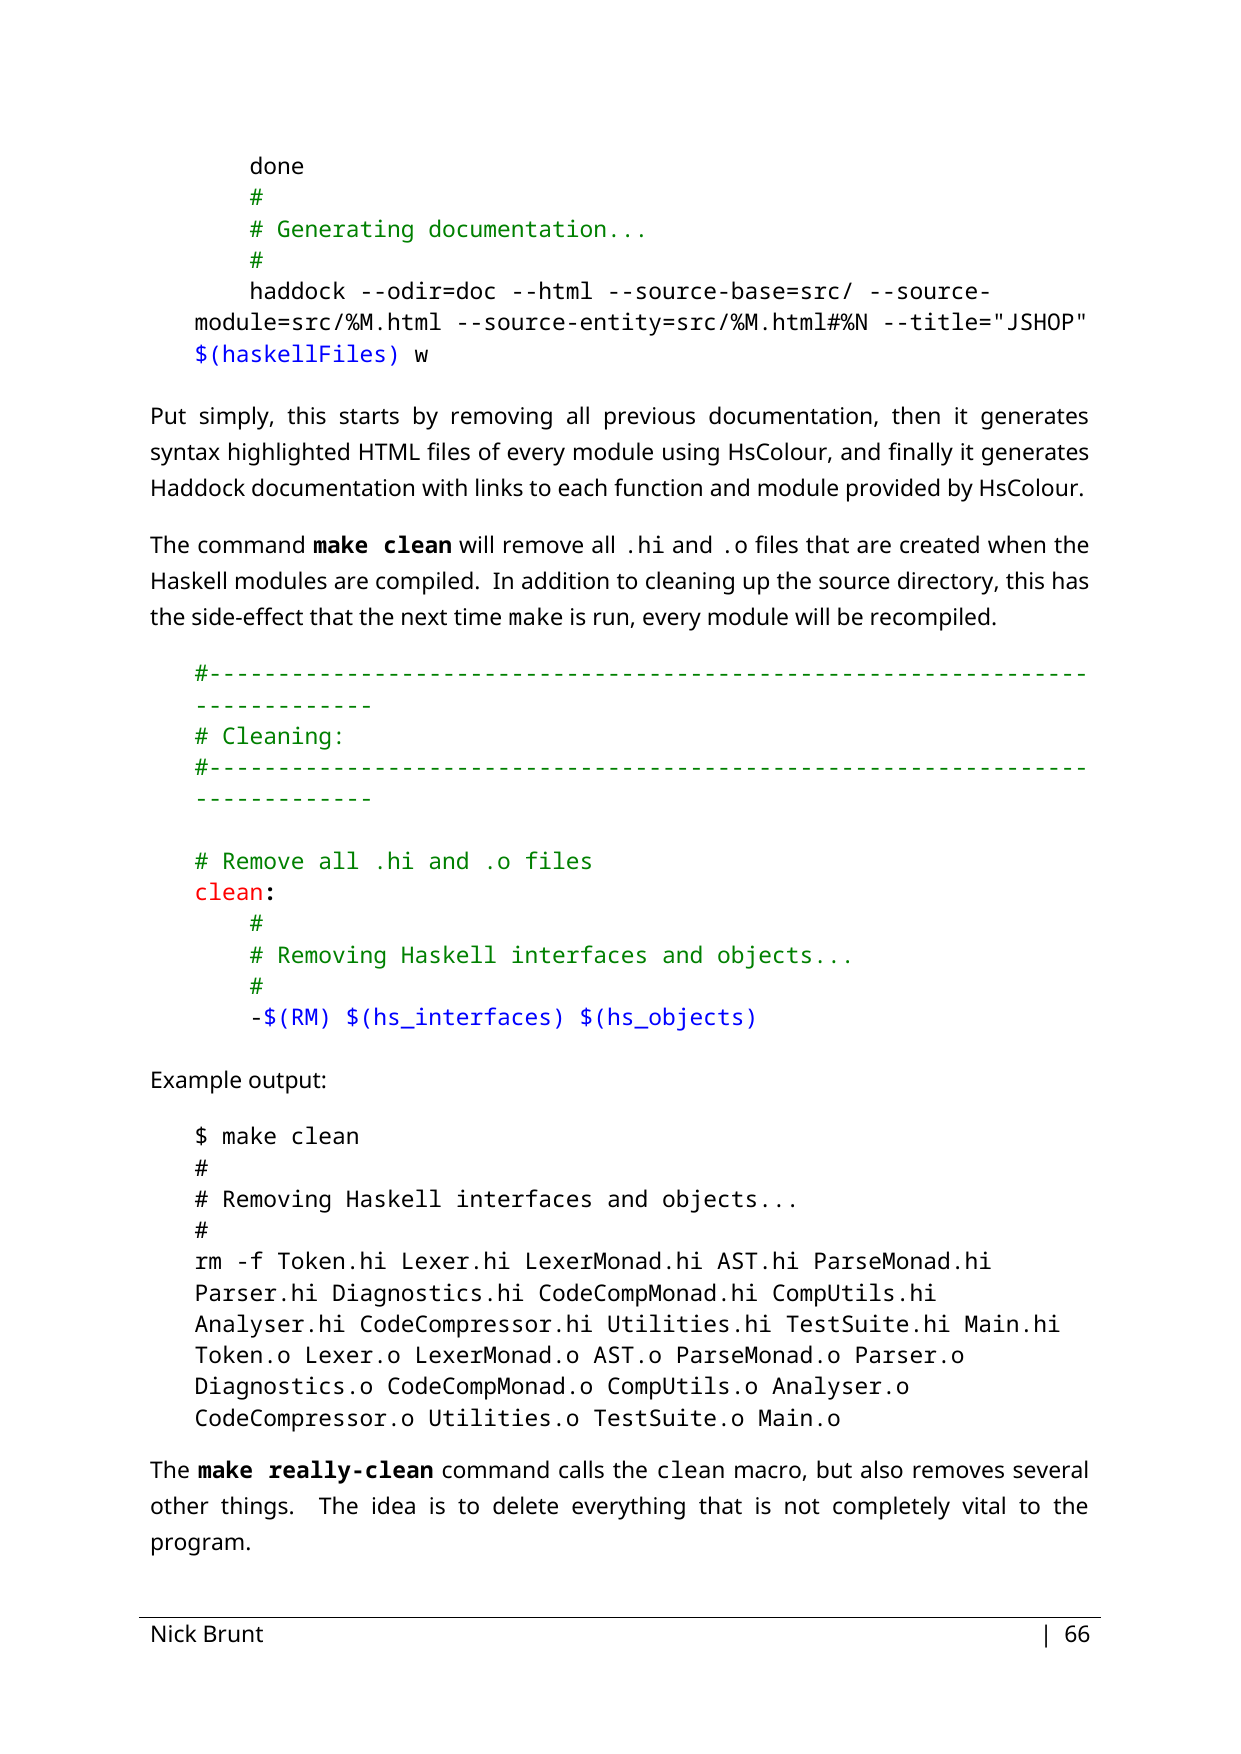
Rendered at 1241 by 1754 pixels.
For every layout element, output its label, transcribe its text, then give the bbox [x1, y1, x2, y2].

text #----------------------------------------------------------------------------- [194, 657, 1090, 720]
text haddock --odir=doc --html --source-base=src/ --source-module=src/%M.html --source-entity=src/%M.html#%N --title="JSHOP" $(haskellFiles) w [194, 275, 1090, 369]
text done [194, 150, 1090, 181]
text # [194, 181, 1090, 212]
text The command make clean will remove all .hi and .o files that are created when the Haskell modules are compiled. In addition to cleaning up the source directory, this has the side-effect that the next time make is run, every module will be recompiled. [150, 529, 1090, 632]
text -$(RM) $(hs_interfaces) $(hs_objects) [194, 1001, 1090, 1032]
text # Remove all .hi and .o files [194, 845, 1090, 876]
text # [194, 1214, 1090, 1245]
text # [194, 970, 1090, 1001]
text # Cleaning: [194, 720, 1090, 751]
text # [194, 1152, 1090, 1183]
text The make really-clean command calls the clean macro, but also removes several other things. The idea is to delete everything that is not completely vital to the program. [150, 1454, 1090, 1557]
text # [194, 907, 1090, 938]
text Example output: [150, 1063, 1090, 1095]
text clean: [194, 876, 1090, 907]
text # Removing Haskell interfaces and objects... [194, 1183, 1090, 1214]
text # Generating documentation... [194, 212, 1090, 244]
text # [194, 244, 1090, 275]
text #----------------------------------------------------------------------------- [194, 751, 1090, 813]
text rm -f Token.hi Lexer.hi LexerMonad.hi AST.hi ParseMonad.hi Parser.hi Diagnostics.hi CodeCompMonad.hi CompUtils.hi Analyser.hi CodeCompressor.hi Utilities.hi TestSuite.hi Main.hi Token.o Lexer.o LexerMonad.o AST.o ParseMonad.o Parser.o Diagnostics.o CodeCompMonad.o CompUtils.o Analyser.o CodeCompressor.o Utilities.o TestSuite.o Main.o [194, 1245, 1090, 1433]
text $ make clean [194, 1120, 1090, 1152]
text # Removing Haskell interfaces and objects... [194, 938, 1090, 970]
text Put simply, this starts by removing all previous documentation, then it generates syntax highlighted HTML files of every module using HsColour, and finally it generates Haddock documentation with links to each function and module provided by HsColour. [150, 400, 1090, 503]
